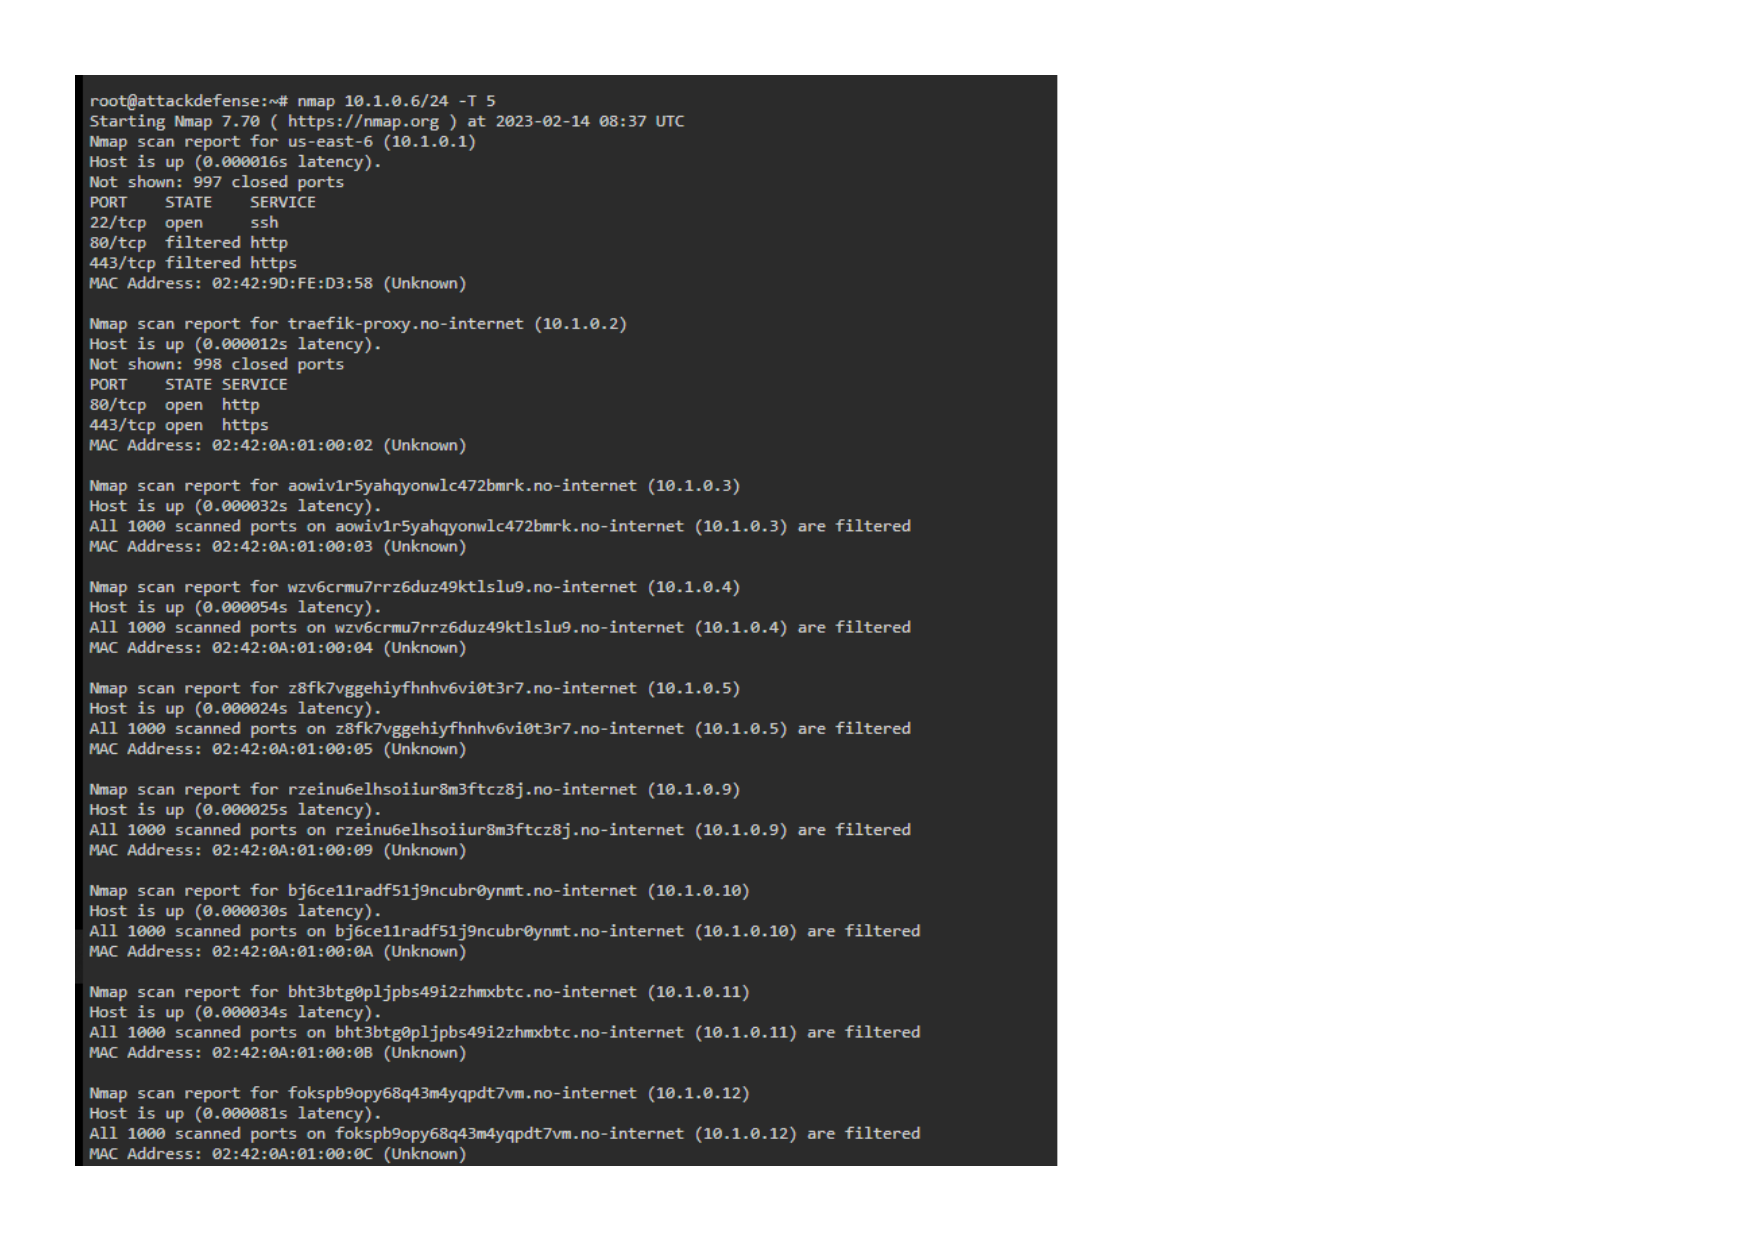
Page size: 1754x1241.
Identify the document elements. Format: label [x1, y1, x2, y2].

picture [75, 75, 1058, 1166]
